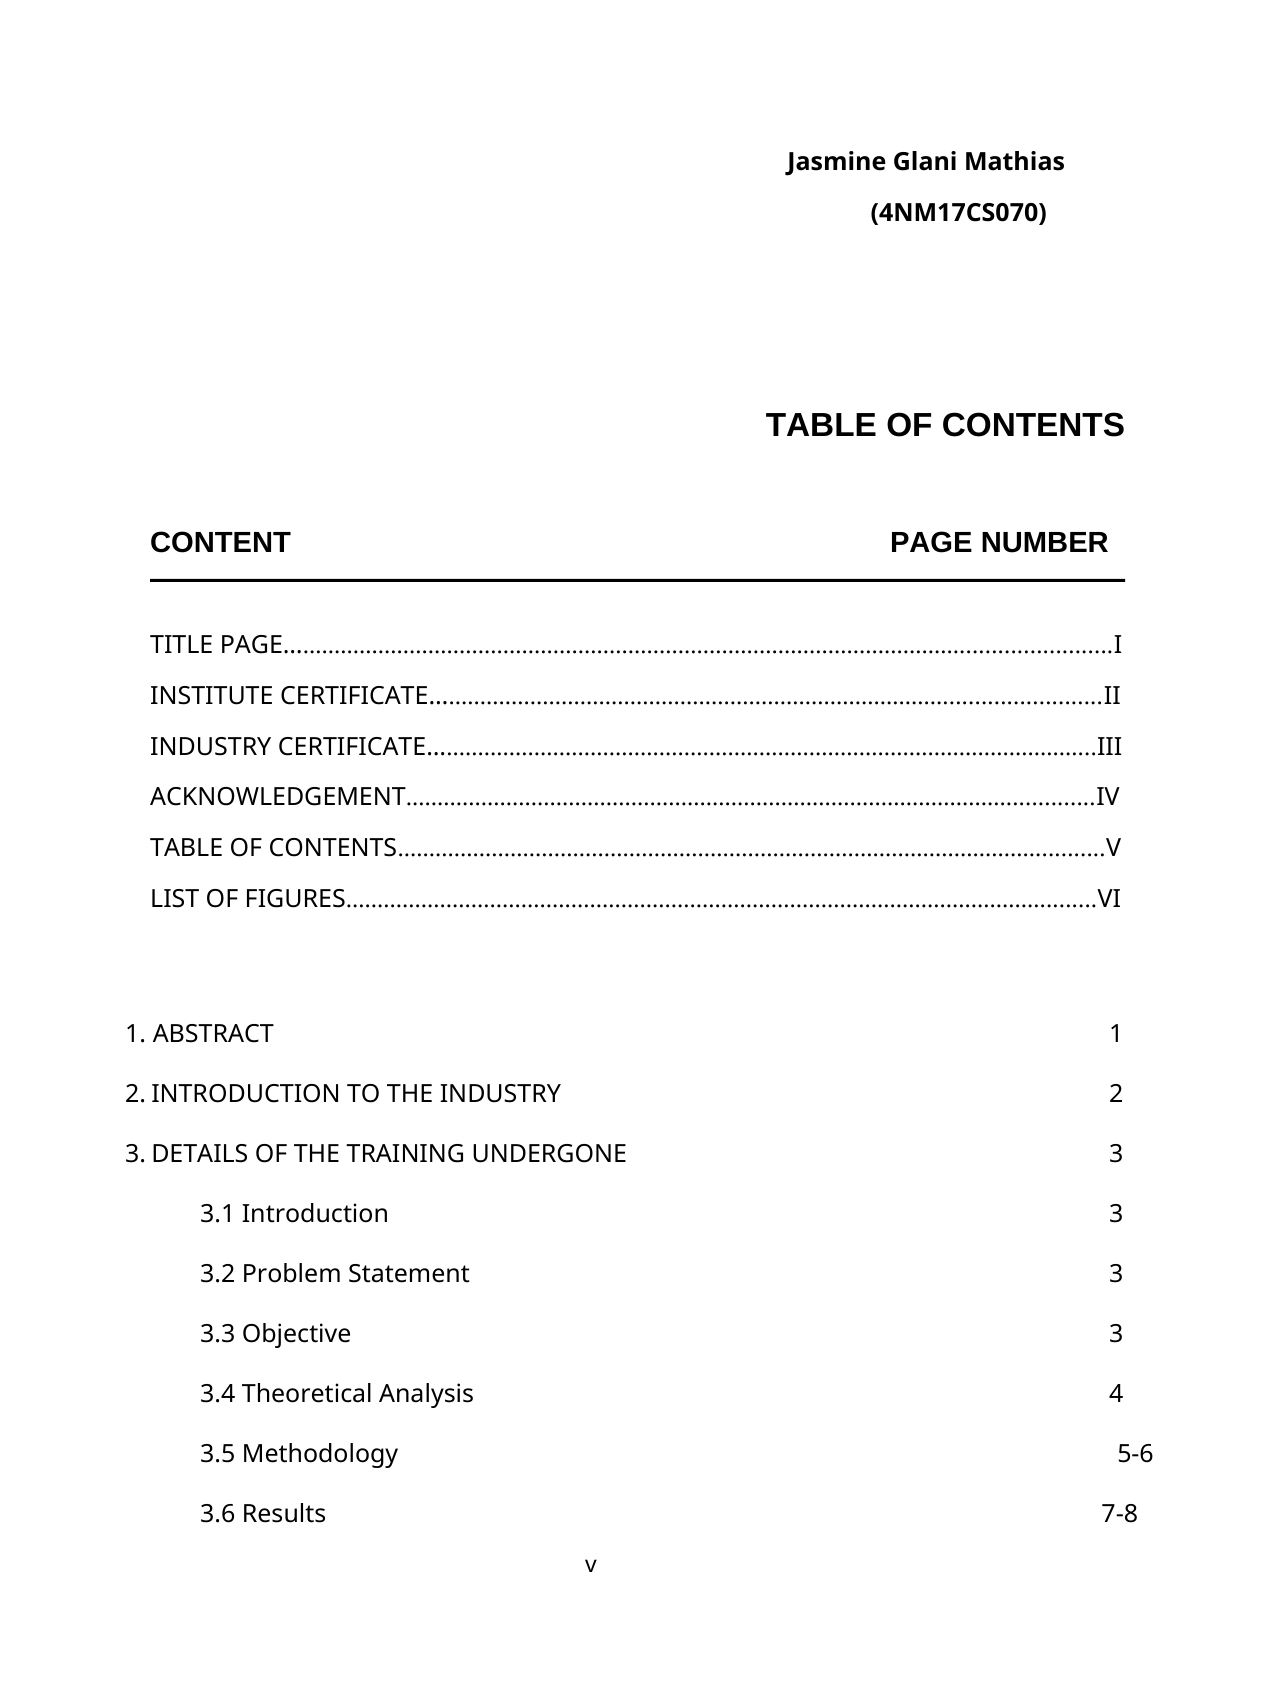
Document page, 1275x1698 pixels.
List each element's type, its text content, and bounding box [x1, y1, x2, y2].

text CONTENT PAGE NUMBER [150, 525, 1179, 558]
text (4NM17CS070) [151, 195, 1102, 229]
text Jasmine Glani Mathias [151, 144, 1102, 178]
subtitle TABLE OF CONTENTS [766, 405, 1179, 444]
